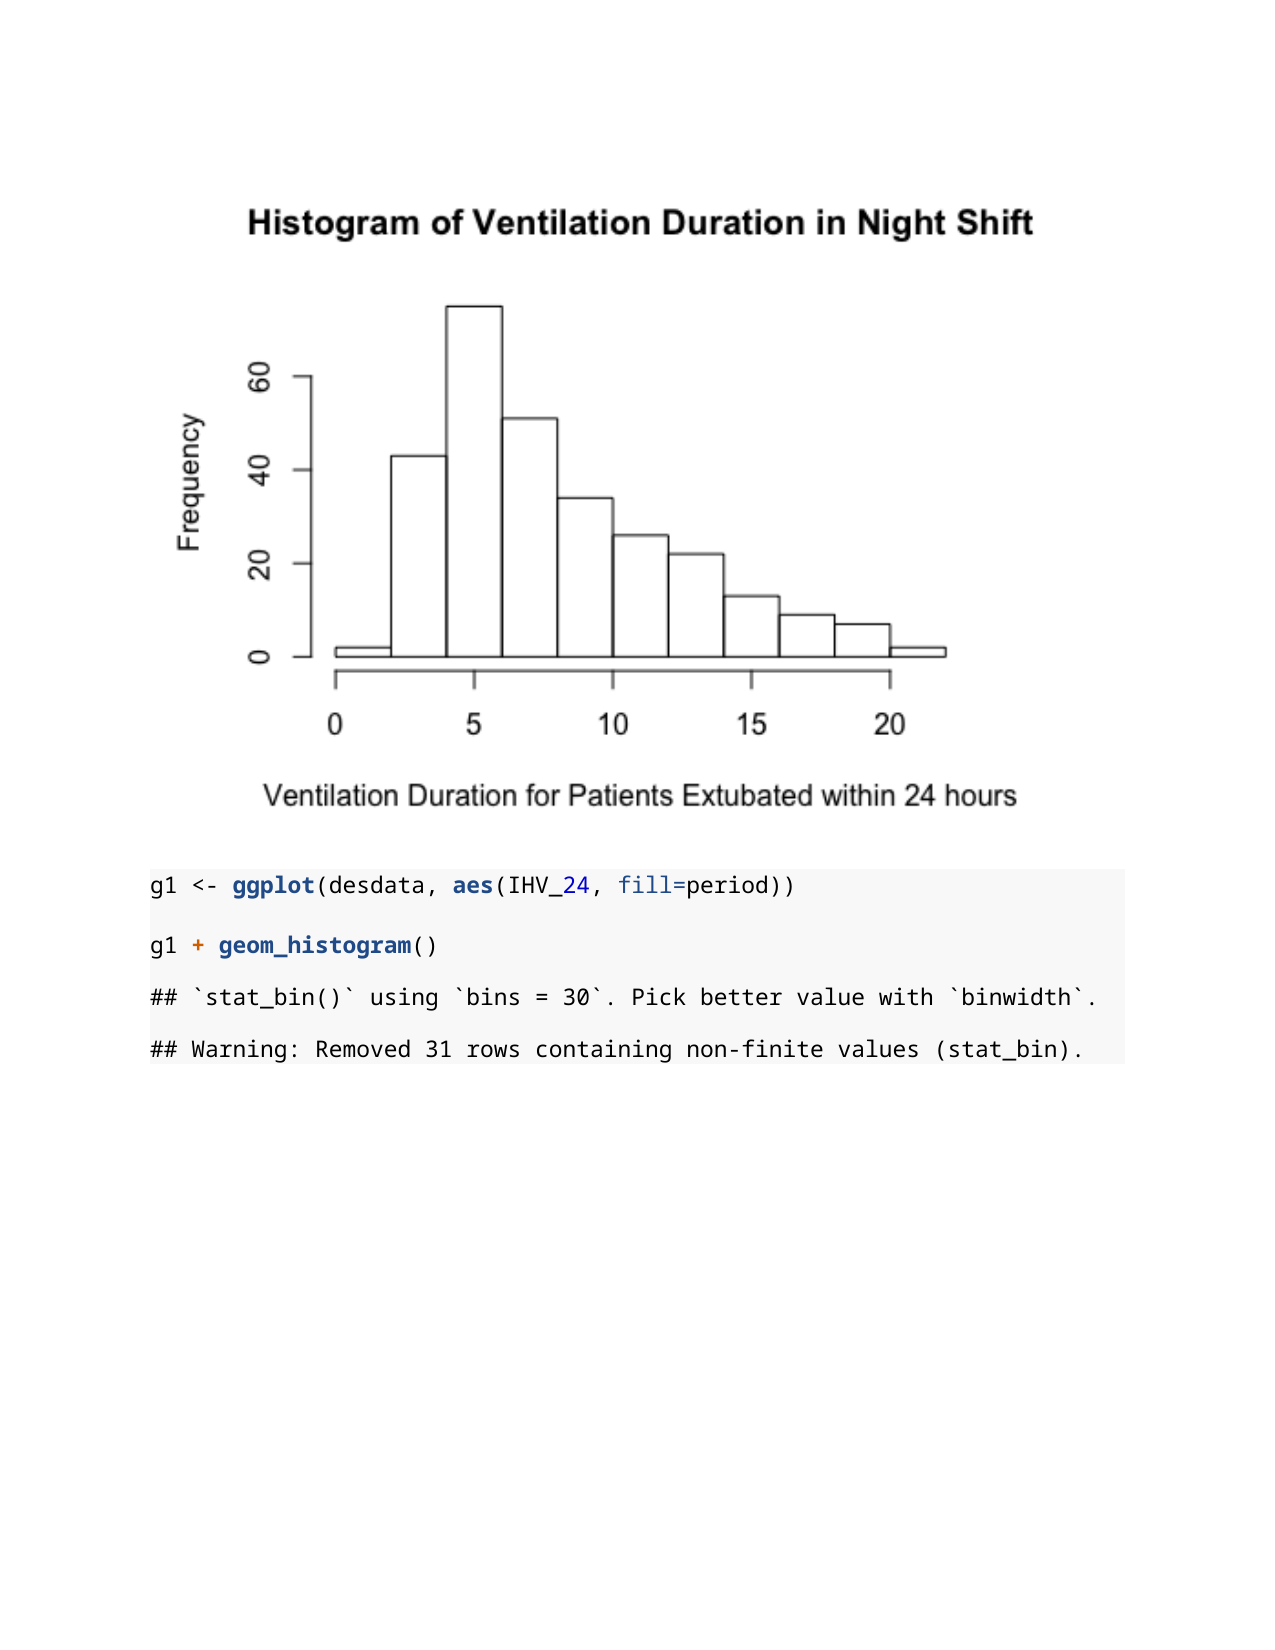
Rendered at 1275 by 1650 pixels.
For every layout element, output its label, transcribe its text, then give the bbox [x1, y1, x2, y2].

text ## Warning: Removed 31 rows containing non-finite values (stat_bin). [150, 1033, 1125, 1064]
text ## `stat_bin()` using `bins = 30`. Pick better value with `binwidth`. [150, 981, 1125, 1012]
text g1 <- ggplot(desdata, aes(IHV_24, fill=period)) g1 + geom_histogram() [150, 869, 1125, 960]
picture [168, 150, 1044, 850]
